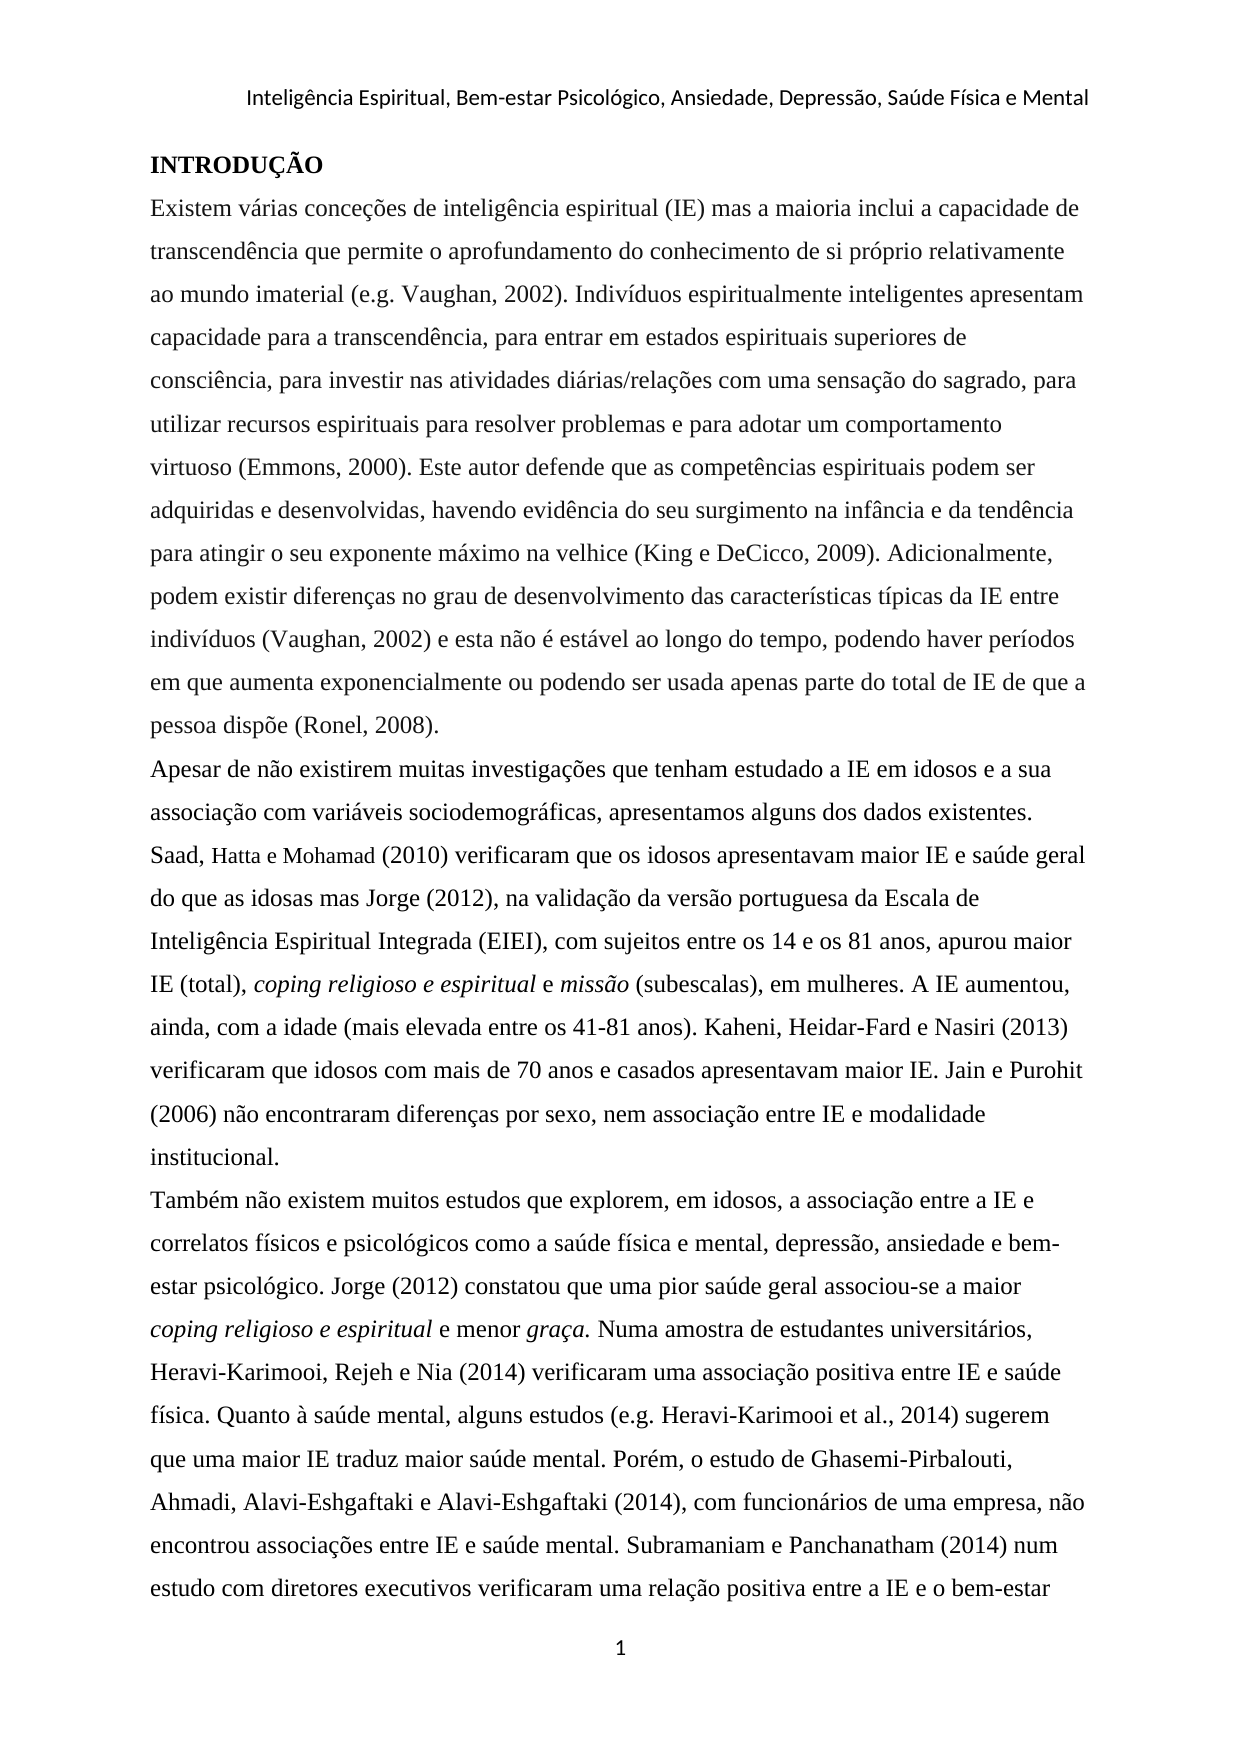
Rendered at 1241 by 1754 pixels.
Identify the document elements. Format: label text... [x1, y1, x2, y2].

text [150, 1185, 1090, 1602]
text Apesar de não existirem muitas investigações que tenham estudado a IE em idosos e a sua associação com variáveis sociodemográficas, apresentamos alguns dos dados existentes. Saad, Hatta e Mohamad (2010) verificaram que os idosos apresentavam maior IE e saúde geral do que as idosas mas Jorge (2012), na validação da versão portuguesa da Escala de Inteligência Espiritual Integrada (EIEI), com sujeitos entre os 14 e os 81 anos, apurou maior IE (total), coping religioso e espiritual e missão (subescalas), em mulheres. A IE aumentou, ainda, com a idade (mais elevada entre os 41-81 anos). Kaheni, Heidar-Fard e Nasiri (2013) verificaram que idosos com mais de 70 anos e casados apresentavam maior IE. Jain e Purohit (2006) não encontraram diferenças por sexo, nem associação entre IE e modalidade institucional. [150, 754, 1090, 1171]
text INTRODUÇÃO [150, 150, 1090, 179]
text Existem várias conceções de inteligência espiritual (IE) mas a maioria inclui a capacidade de transcendência que permite o aprofundamento do conhecimento de si próprio relativamente ao mundo imaterial (e.g. Vaughan, 2002). Indivíduos espiritualmente inteligentes apresentam capacidade para a transcendência, para entrar em estados espirituais superiores de consciência, para investir nas atividades diárias/relações com uma sensação do sagrado, para utilizar recursos espirituais para resolver problemas e para adotar um comportamento virtuoso (Emmons, 2000). Este autor defende que as competências espirituais podem ser adquiridas e desenvolvidas, havendo evidência do seu surgimento na infância e da tendência para atingir o seu exponente máximo na velhice (King e DeCicco, 2009). Adicionalmente, podem existir diferenças no grau de desenvolvimento das características típicas da IE entre indivíduos (Vaughan, 2002) e esta não é estável ao longo do tempo, podendo haver períodos em que aumenta exponencialmente ou podendo ser usada apenas parte do total de IE de que a pessoa dispõe (Ronel, 2008). [150, 193, 1090, 739]
